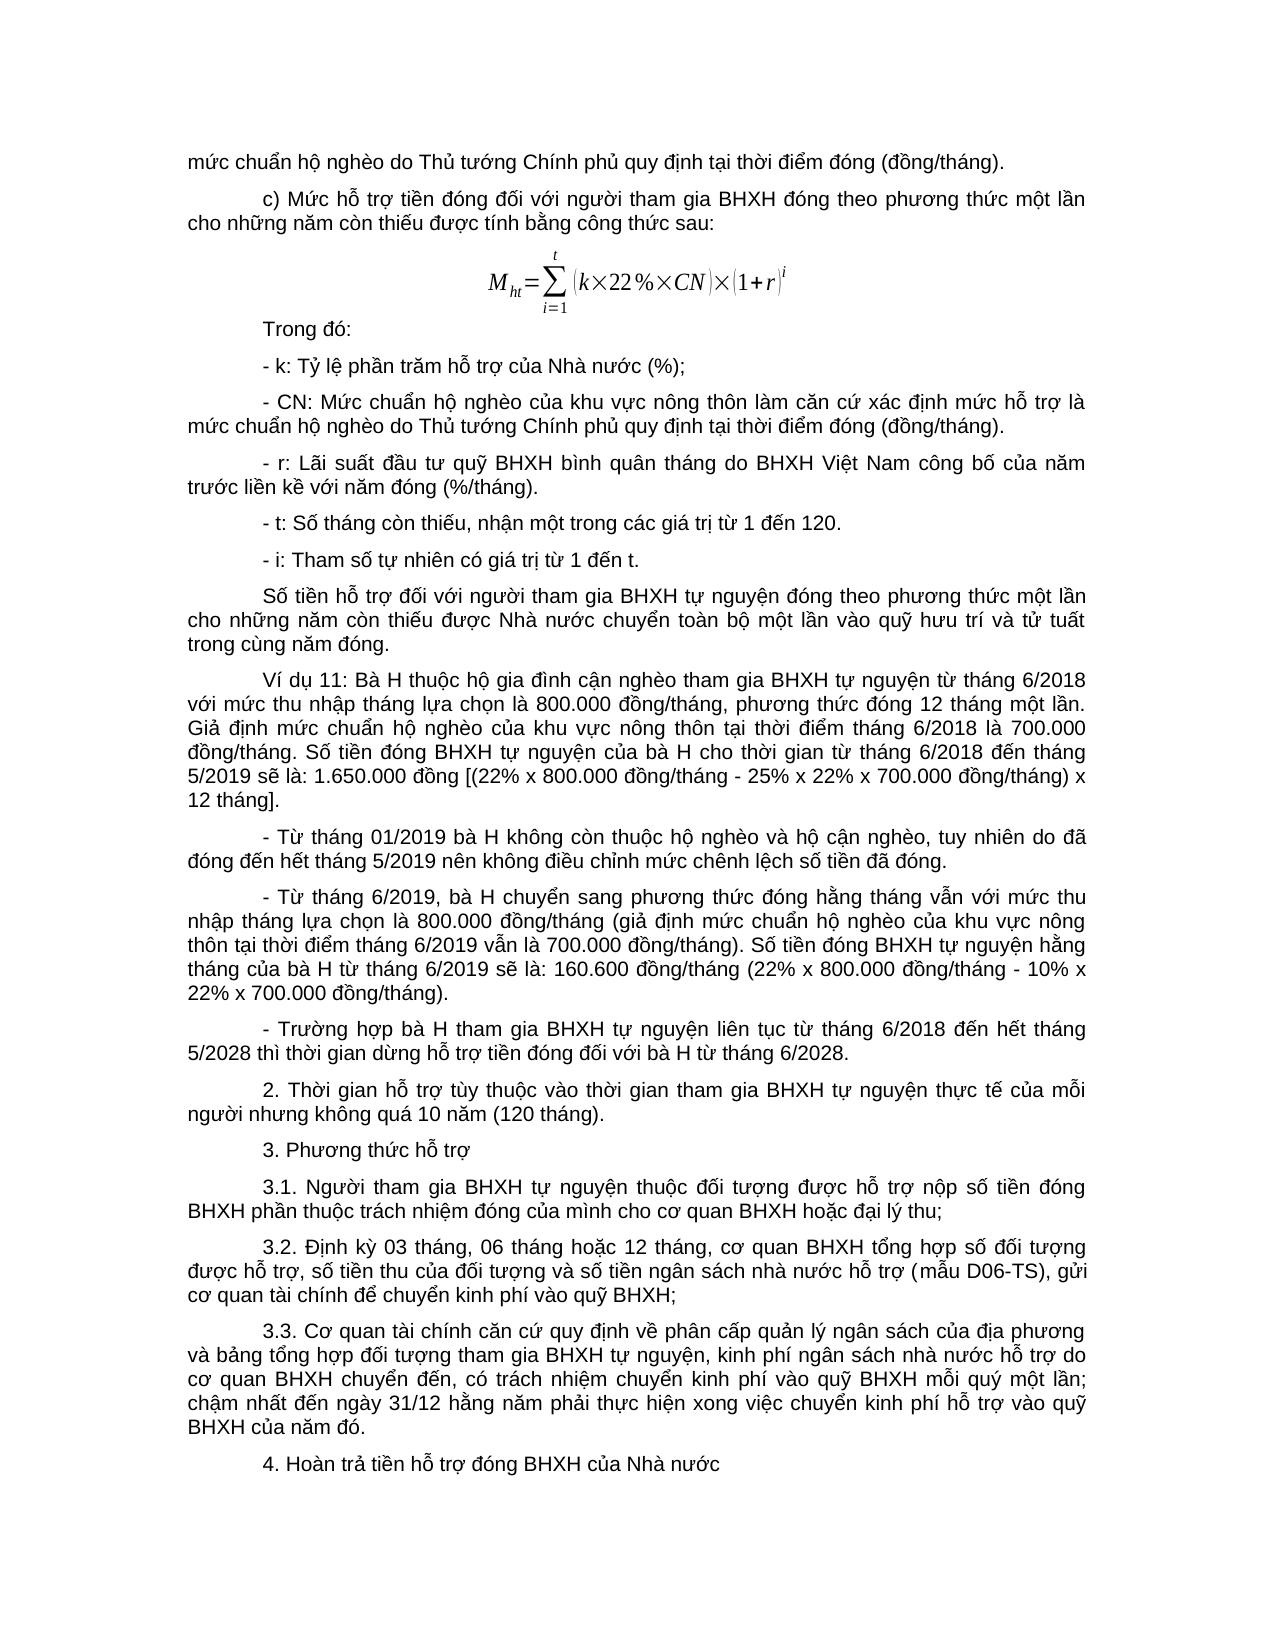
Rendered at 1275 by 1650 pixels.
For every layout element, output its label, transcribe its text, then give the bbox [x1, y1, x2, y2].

text 3.2. Định kỳ 03 tháng, 06 tháng hoặc 12 tháng, cơ quan BHXH tổng hợp số đối tượng được hỗ trợ, số tiền thu của đối tượng và số tiền ngân sách nhà nước hỗ trợ (mẫu D06-TS), gửi cơ quan tài chính để chuyển kinh phí vào quỹ BHXH; [187, 1235, 1087, 1307]
text - r: Lãi suất đầu tư quỹ BHXH bình quân tháng do BHXH Việt Nam công bố của năm trước liền kề với năm đóng (%/tháng). [187, 451, 1087, 498]
text - Trường hợp bà H tham gia BHXH tự nguyện liên tục từ tháng 6/2018 đến hết tháng 5/2028 thì thời gian dừng hỗ trợ tiền đóng đối với bà H từ tháng 6/2028. [187, 1017, 1087, 1065]
text - Từ tháng 6/2019, bà H chuyển sang phương thức đóng hằng tháng vẫn với mức thu nhập tháng lựa chọn là 800.000 đồng/tháng (giả định mức chuẩn hộ nghèo của khu vực nông thôn tại thời điểm tháng 6/2019 vẫn là 700.000 đồng/tháng). Số tiền đóng BHXH tự nguyện hằng tháng của bà H từ tháng 6/2019 sẽ là: 160.600 đồng/tháng (22% x 800.000 đồng/tháng - 10% x 22% x 700.000 đồng/tháng). [187, 885, 1087, 1005]
text Ví dụ 11: Bà H thuộc hộ gia đình cận nghèo tham gia BHXH tự nguyện từ tháng 6/2018 với mức thu nhập tháng lựa chọn là 800.000 đồng/tháng, phương thức đóng 12 tháng một lần. Giả định mức chuẩn hộ nghèo của khu vực nông thôn tại thời điểm tháng 6/2018 là 700.000 đồng/tháng. Số tiền đóng BHXH tự nguyện của bà H cho thời gian từ tháng 6/2018 đến tháng 5/2019 sẽ là: 1.650.000 đồng [(22% x 800.000 đồng/tháng - 25% x 22% x 700.000 đồng/tháng) x 12 tháng]. [187, 668, 1087, 812]
text 3.1. Người tham gia BHXH tự nguyện thuộc đối tượng được hỗ trợ nộp số tiền đóng BHXH phần thuộc trách nhiệm đóng của mình cho cơ quan BHXH hoặc đại lý thu; [187, 1174, 1087, 1222]
text - i: Tham số tự nhiên có giá trị từ 1 đến t. [187, 547, 1087, 571]
text 3.3. Cơ quan tài chính căn cứ quy định về phân cấp quản lý ngân sách của địa phương và bảng tổng hợp đối tượng tham gia BHXH tự nguyện, kinh phí ngân sách nhà nước hỗ trợ do cơ quan BHXH chuyển đến, có trách nhiệm chuyển kinh phí vào quỹ BHXH mỗi quý một lần; chậm nhất đến ngày 31/12 hằng năm phải thực hiện xong việc chuyển kinh phí hỗ trợ vào quỹ BHXH của năm đó. [187, 1319, 1087, 1439]
text c) Mức hỗ trợ tiền đóng đối với người tham gia BHXH đóng theo phương thức một lần cho những năm còn thiếu được tính bằng công thức sau: [187, 186, 1087, 234]
text Số tiền hỗ trợ đối với người tham gia BHXH tự nguyện đóng theo phương thức một lần cho những năm còn thiếu được Nhà nước chuyển toàn bộ một lần vào quỹ hưu trí và tử tuất trong cùng năm đóng. [187, 584, 1087, 656]
text 3. Phương thức hỗ trợ [187, 1138, 1087, 1162]
text Trong đó: [187, 317, 1087, 341]
text - k: Tỷ lệ phần trăm hỗ trợ của Nhà nước (%); [187, 354, 1087, 378]
text 2. Thời gian hỗ trợ tùy thuộc vào thời gian tham gia BHXH tự nguyện thực tế của mỗi người nhưng không quá 10 năm (120 tháng). [187, 1078, 1087, 1126]
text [187, 150, 1087, 174]
text 4. Hoàn trả tiền hỗ trợ đóng BHXH của Nhà nước [187, 1452, 1087, 1476]
text - Từ tháng 01/2019 bà H không còn thuộc hộ nghèo và hộ cận nghèo, tuy nhiên do đã đóng đến hết tháng 5/2019 nên không điều chỉnh mức chênh lệch số tiền đã đóng. [187, 824, 1087, 872]
text - t: Số tháng còn thiếu, nhận một trong các giá trị từ 1 đến 120. [187, 511, 1087, 535]
